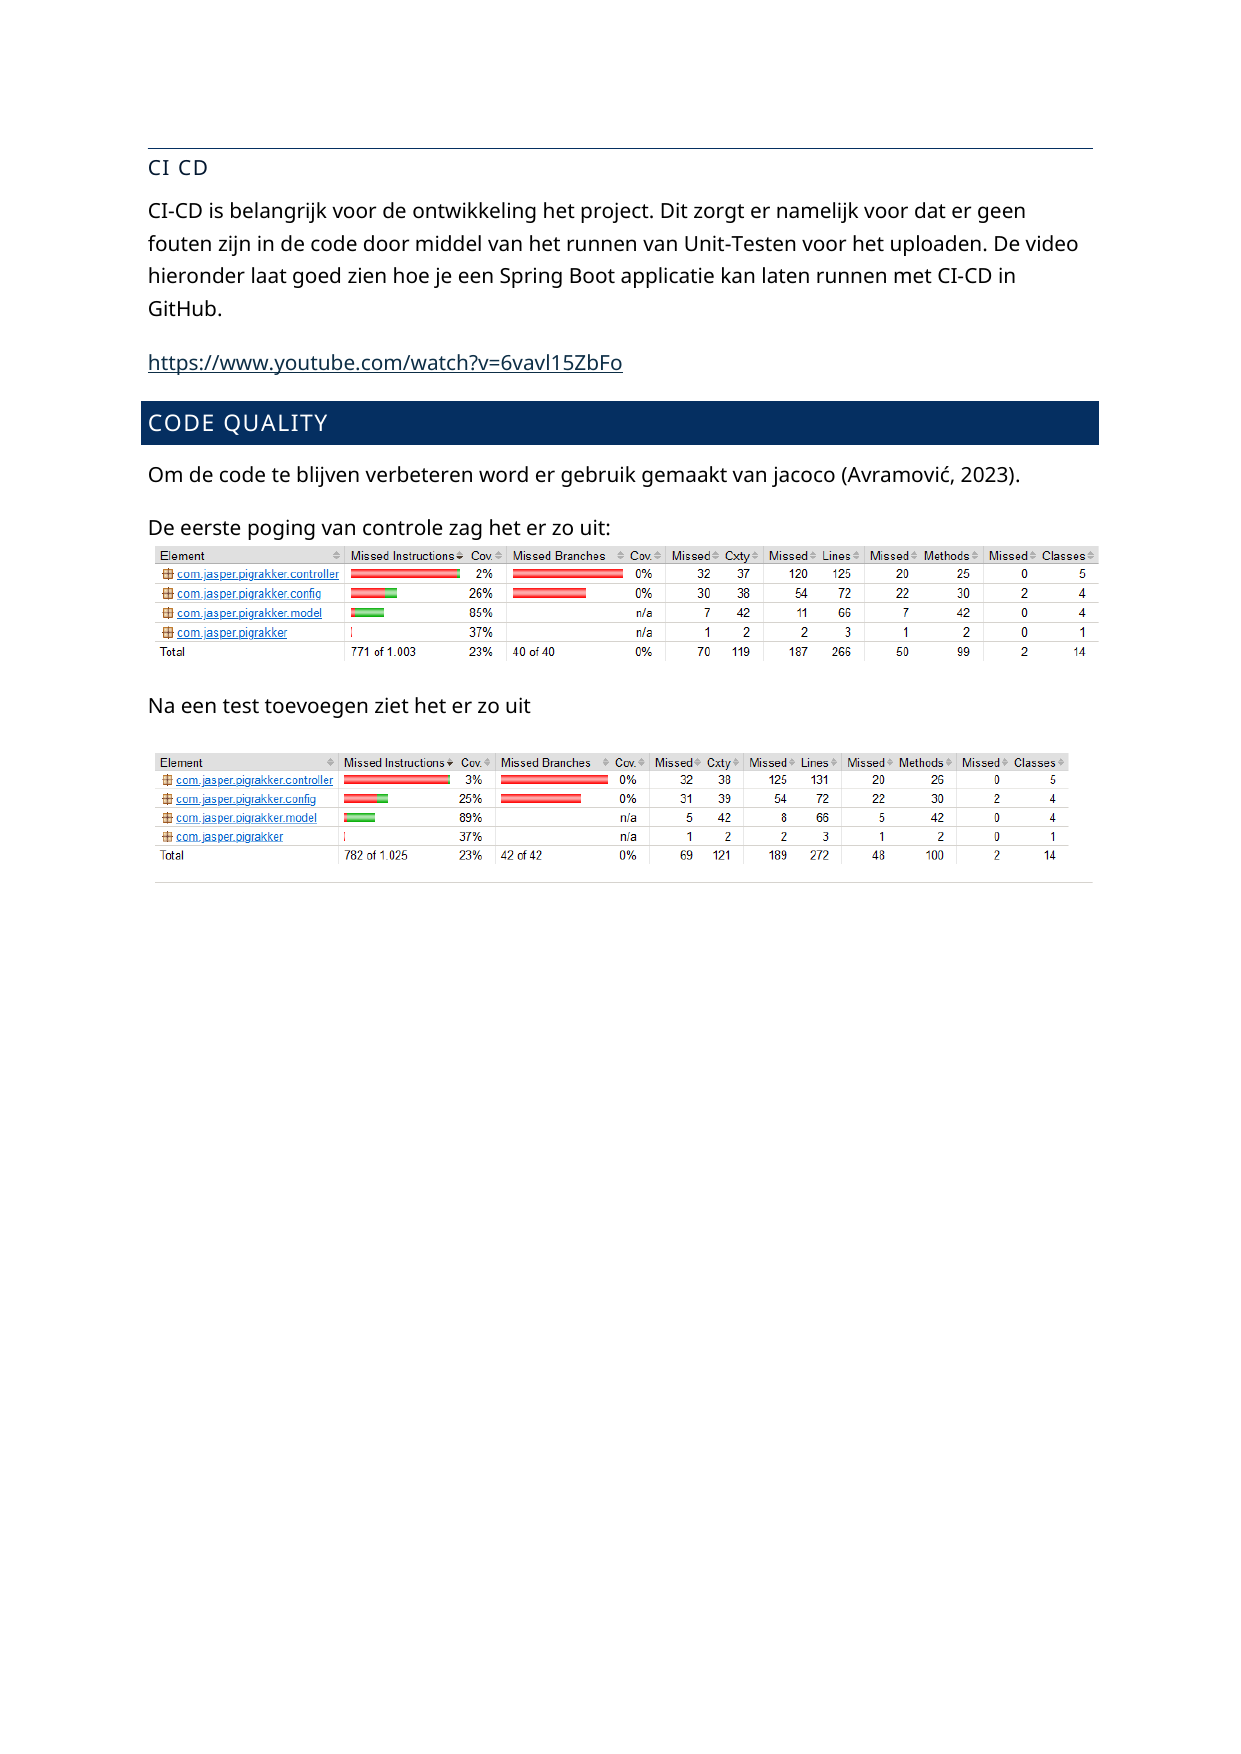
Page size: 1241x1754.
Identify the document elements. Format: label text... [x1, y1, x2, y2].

text Na een test toevoegen ziet het er zo uit [148, 691, 1093, 720]
subtitle Code quality [148, 407, 1093, 438]
picture [147, 546, 1099, 667]
subtitle Ci Cd [148, 149, 1093, 182]
text De eerste poging van controle zag het er zo uit: [148, 513, 1093, 546]
text Om de code te blijven verbeteren word er gebruik gemaakt van jacoco . [148, 460, 1093, 488]
text CI-CD is belangrijk voor de ontwikkeling het project. Dit zorgt er namelijk voor dat er geen fouten zijn in de code door middel van het runnen van Unit-Testen voor het uploaden. De video hieronder laat goed zien hoe je een Spring Boot applicatie kan laten runnen met CI-CD in GitHub. [148, 196, 1093, 323]
text https://www.youtube.com/watch?v=6vavl15ZbFo [148, 348, 1093, 376]
picture [147, 744, 1093, 895]
